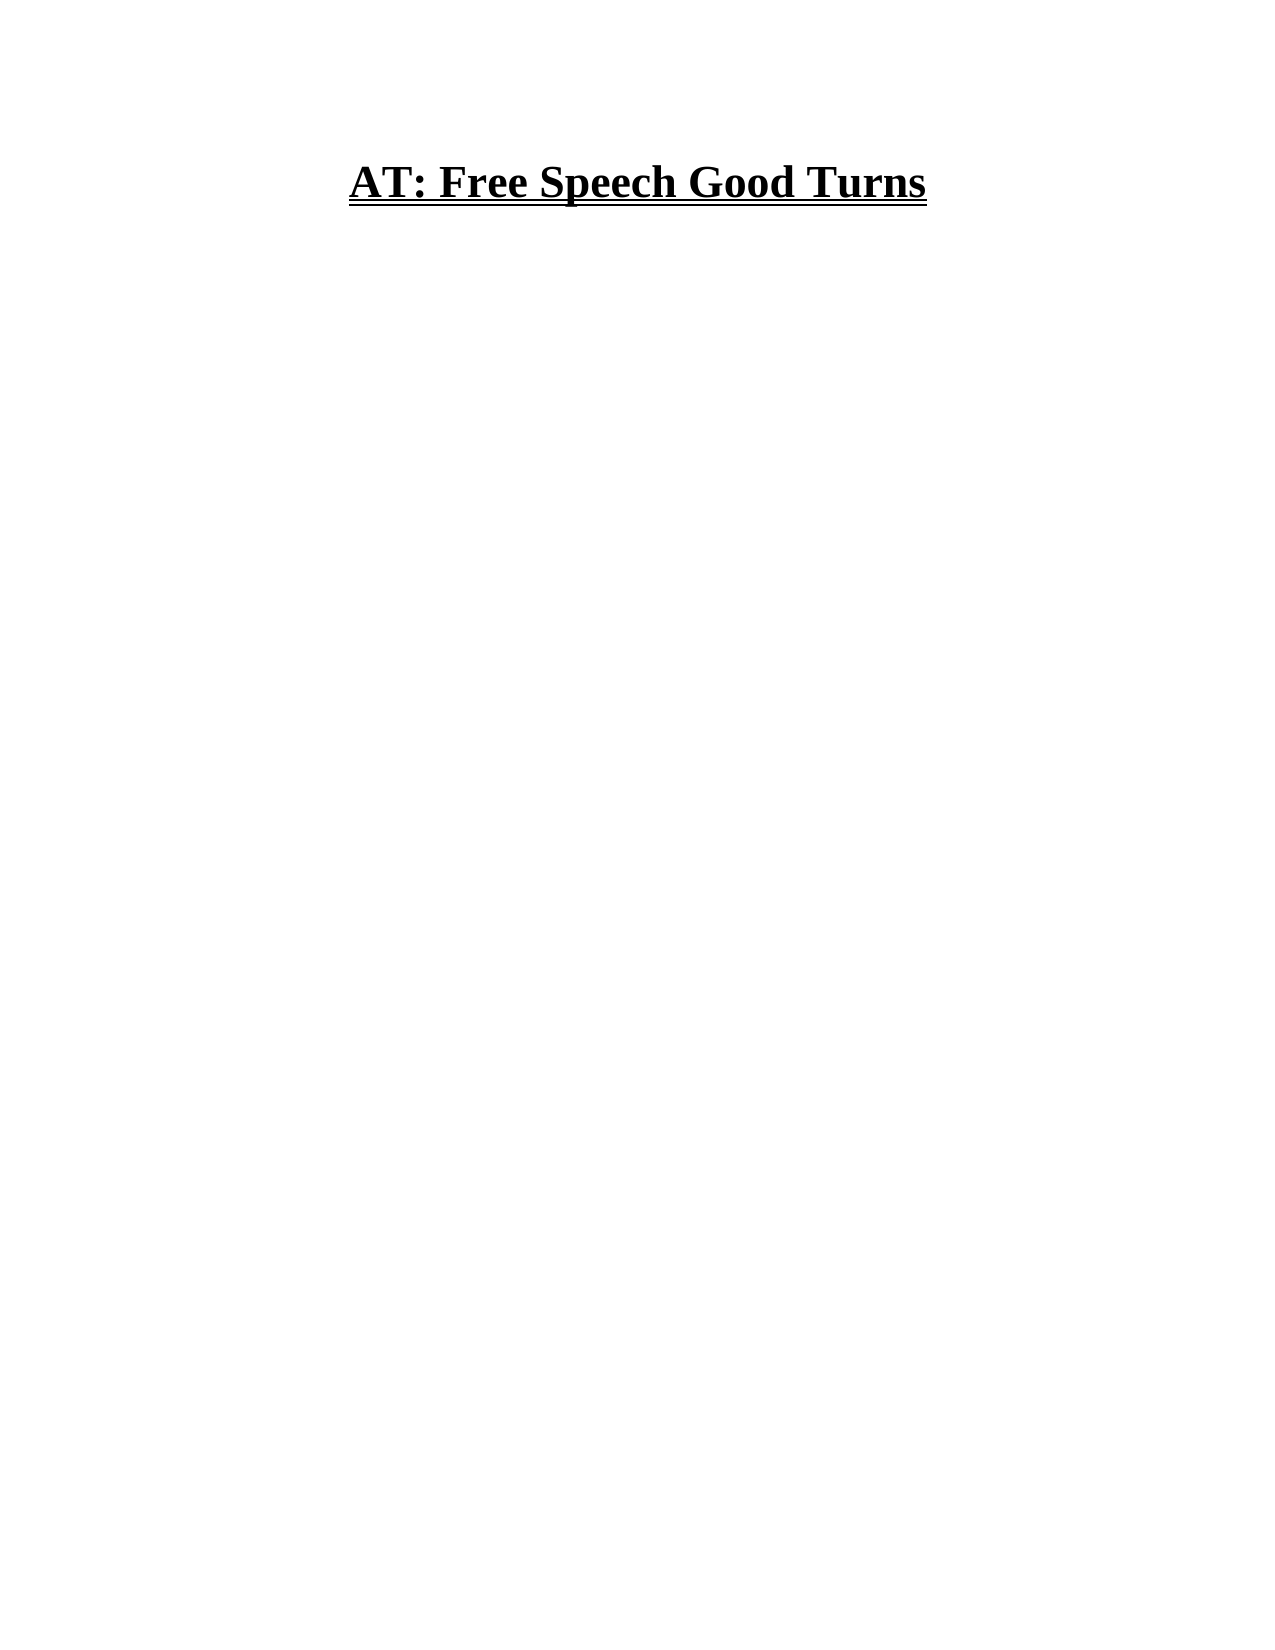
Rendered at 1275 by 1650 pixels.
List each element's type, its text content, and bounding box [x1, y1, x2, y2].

subtitle AT: Free Speech Good Turns [187, 154, 1087, 207]
